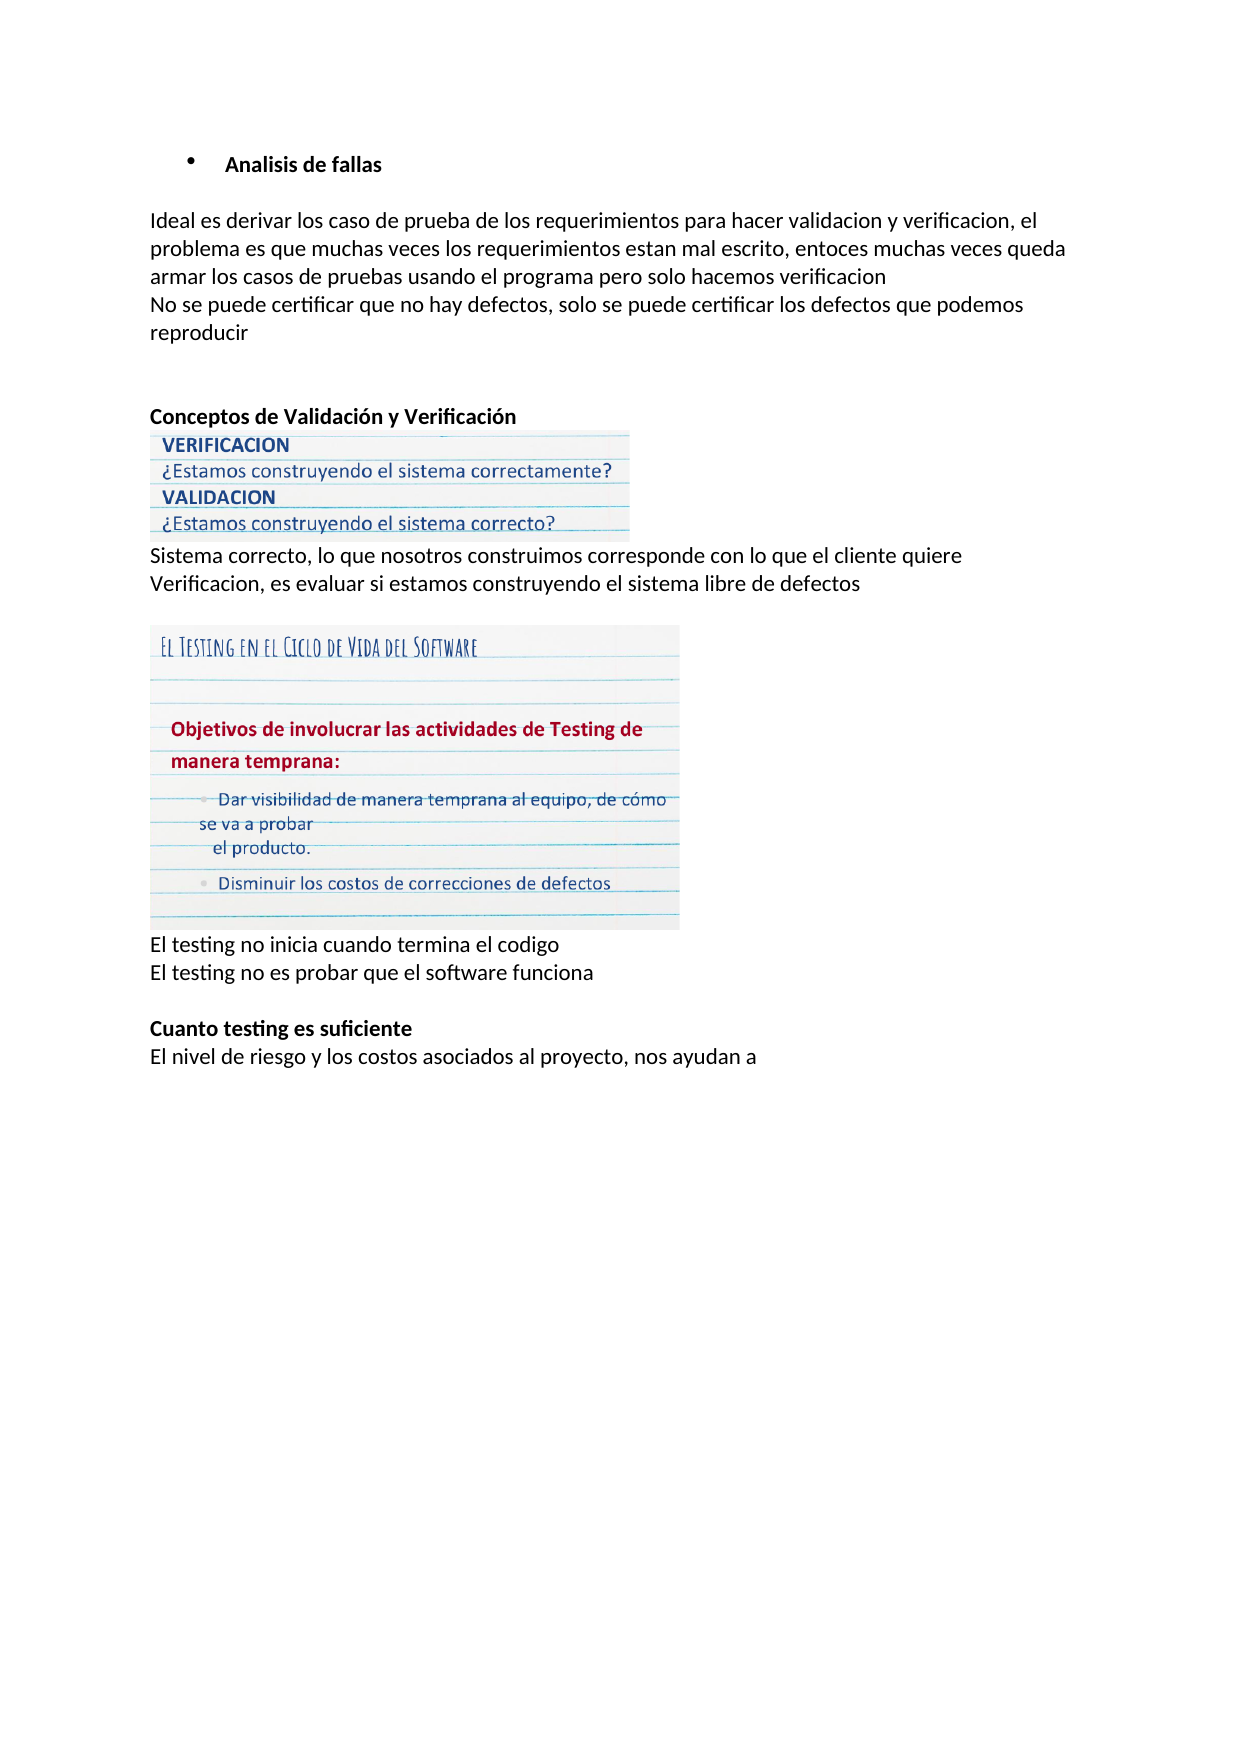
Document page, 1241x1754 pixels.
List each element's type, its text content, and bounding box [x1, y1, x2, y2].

text Conceptos de Validación y Verificación [150, 402, 1090, 430]
list Analisis de fallas [187, 150, 1090, 178]
text El nivel de riesgo y los costos asociados al proyecto, nos ayudan a [150, 1042, 1090, 1070]
text El testing no es probar que el software funciona [150, 958, 1090, 986]
text Verificacion, es evaluar si estamos construyendo el sistema libre de defectos [150, 569, 1090, 597]
text Cuanto testing es suficiente [150, 1014, 1090, 1042]
picture [150, 625, 680, 930]
text Ideal es derivar los caso de prueba de los requerimientos para hacer validacion y verificacion, el problema es que muchas veces los requerimientos estan mal escrito, entoces muchas veces queda armar los casos de pruebas usando el programa pero solo hacemos verificacion [150, 206, 1090, 290]
text Sistema correcto, lo que nosotros construimos corresponde con lo que el cliente quiere [150, 541, 1090, 569]
picture [150, 430, 630, 542]
text No se puede certificar que no hay defectos, solo se puede certificar los defectos que podemos reproducir [150, 290, 1090, 346]
text El testing no inicia cuando termina el codigo [150, 930, 1090, 958]
